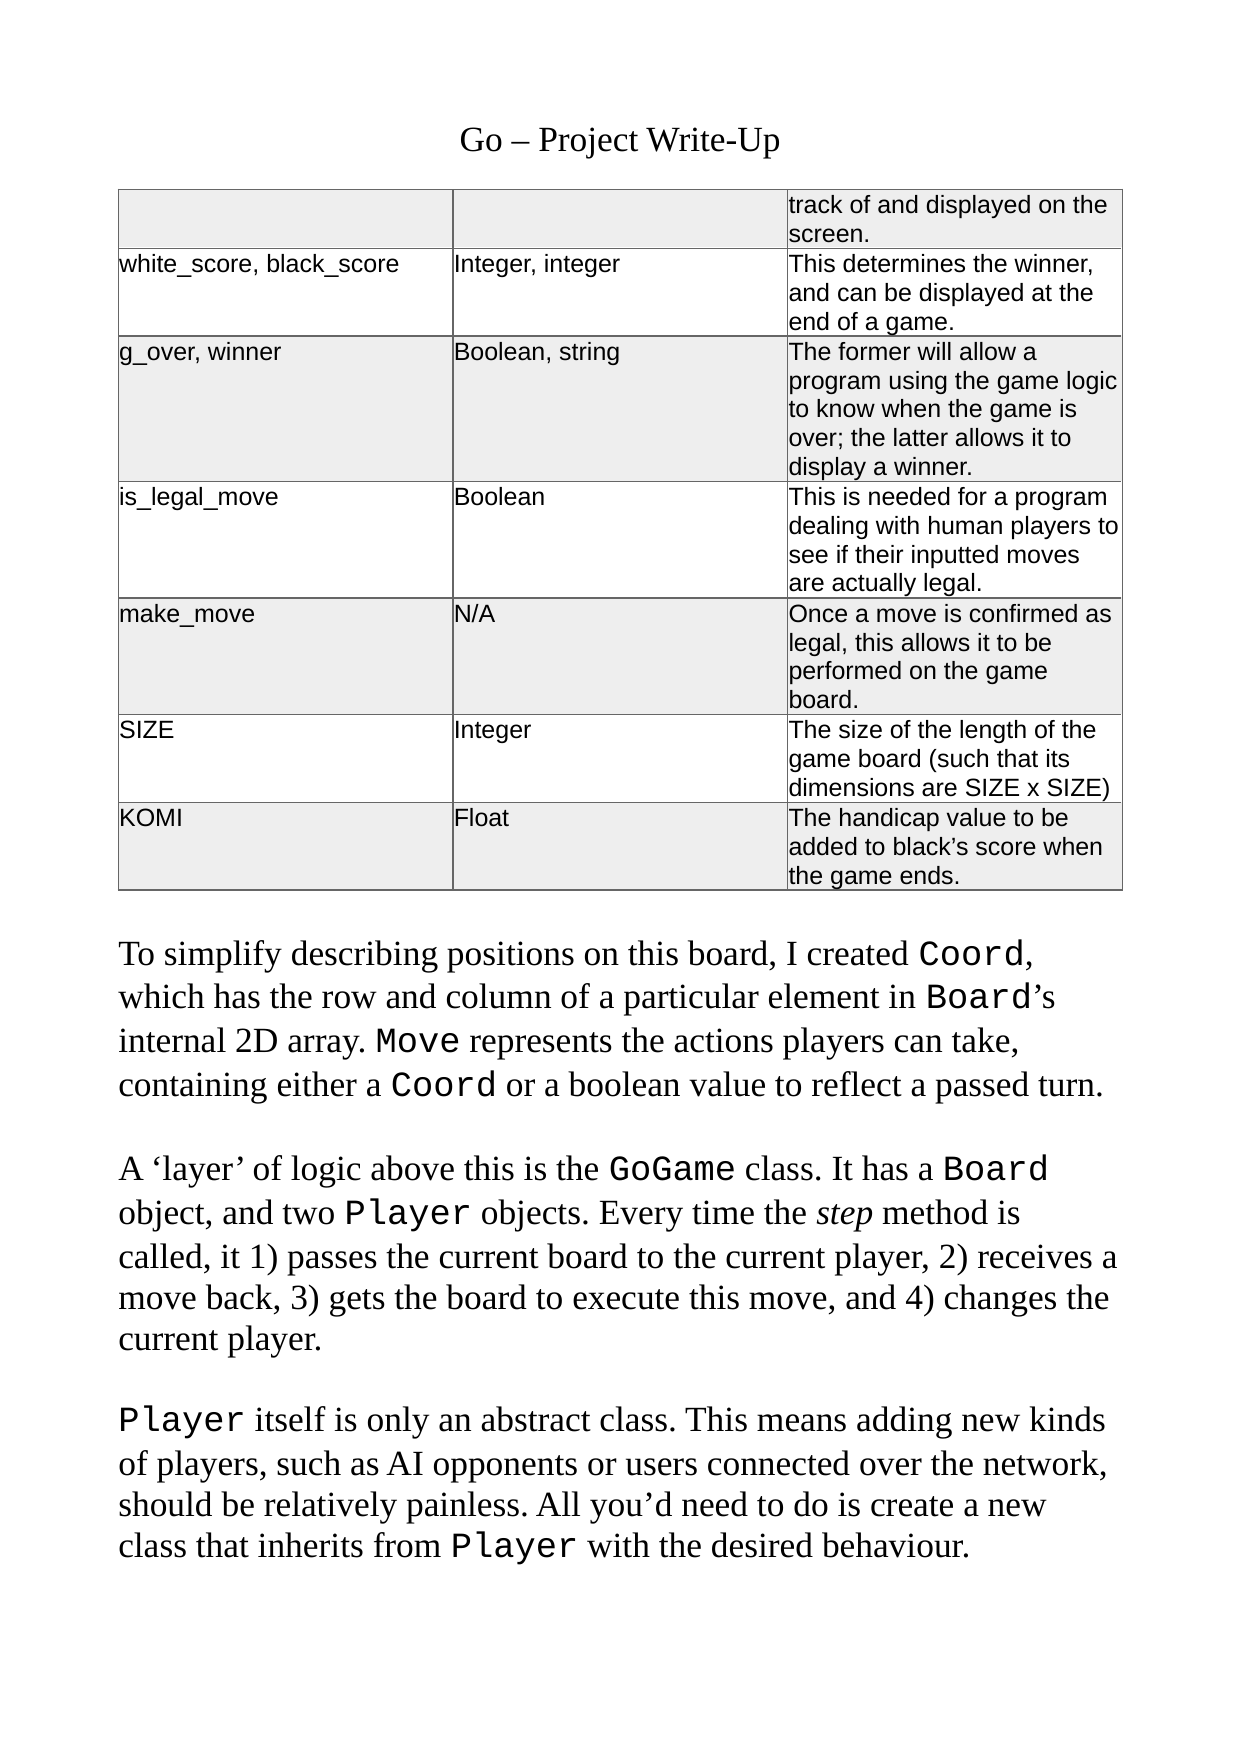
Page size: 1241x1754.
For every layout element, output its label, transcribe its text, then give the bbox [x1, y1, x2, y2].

table_cell SIZE [119, 715, 452, 802]
text Player itself is only an abstract class. This means adding new kinds of players, such as AI opponents or users connected over the network, should be relatively painless. All you’d need to do is create a new class that inherits from Player with the desired behaviour. [118, 1398, 1122, 1568]
table_cell The handicap value to be added to black’s score when the game ends. [788, 802, 1122, 889]
table_cell This is needed for a program dealing with human players to see if their inputted moves are actually legal. [788, 481, 1122, 597]
table_cell Float [454, 803, 787, 889]
table_cell Boolean, string [454, 337, 787, 481]
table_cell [788, 190, 1122, 247]
table_cell white_score, black_score [119, 249, 452, 335]
table_cell This determines the winner, and can be displayed at the end of a game. [788, 248, 1122, 335]
text A ‘layer’ of logic above this is the GoGame class. It has a Board object, and two Player objects. Every time the step method is called, it 1) passes the current board to the current player, 2) receives a move back, 3) gets the board to execute this move, and 4) changes the current player. [118, 1148, 1122, 1358]
text To simplify describing positions on this board, I created Coord, which has the row and column of a particular element in Board’s internal 2D array. Move represents the actions players can take, containing either a Coord or a boolean value to reflect a passed turn. [118, 932, 1122, 1107]
table_cell is_legal_move [119, 482, 452, 597]
table_cell N/A [454, 599, 787, 714]
table_cell turn [119, 190, 452, 247]
table_cell make_move [119, 599, 452, 714]
table_cell Boolean [454, 482, 787, 597]
table_cell KOMI [119, 803, 452, 889]
table_cell The size of the length of the game board (such that its dimensions are SIZE x SIZE) [788, 714, 1122, 802]
table_cell Once a move is confirmed as legal, this allows it to be performed on the game board. [788, 597, 1122, 714]
table_cell g_over, winner [119, 337, 452, 481]
table_cell Integer, integer [454, 249, 787, 335]
table_cell Integer [454, 715, 787, 802]
table_cell The former will allow a program using the game logic to know when the game is over; the latter allows it to display a winner. [788, 335, 1122, 481]
table_cell String [454, 190, 787, 247]
